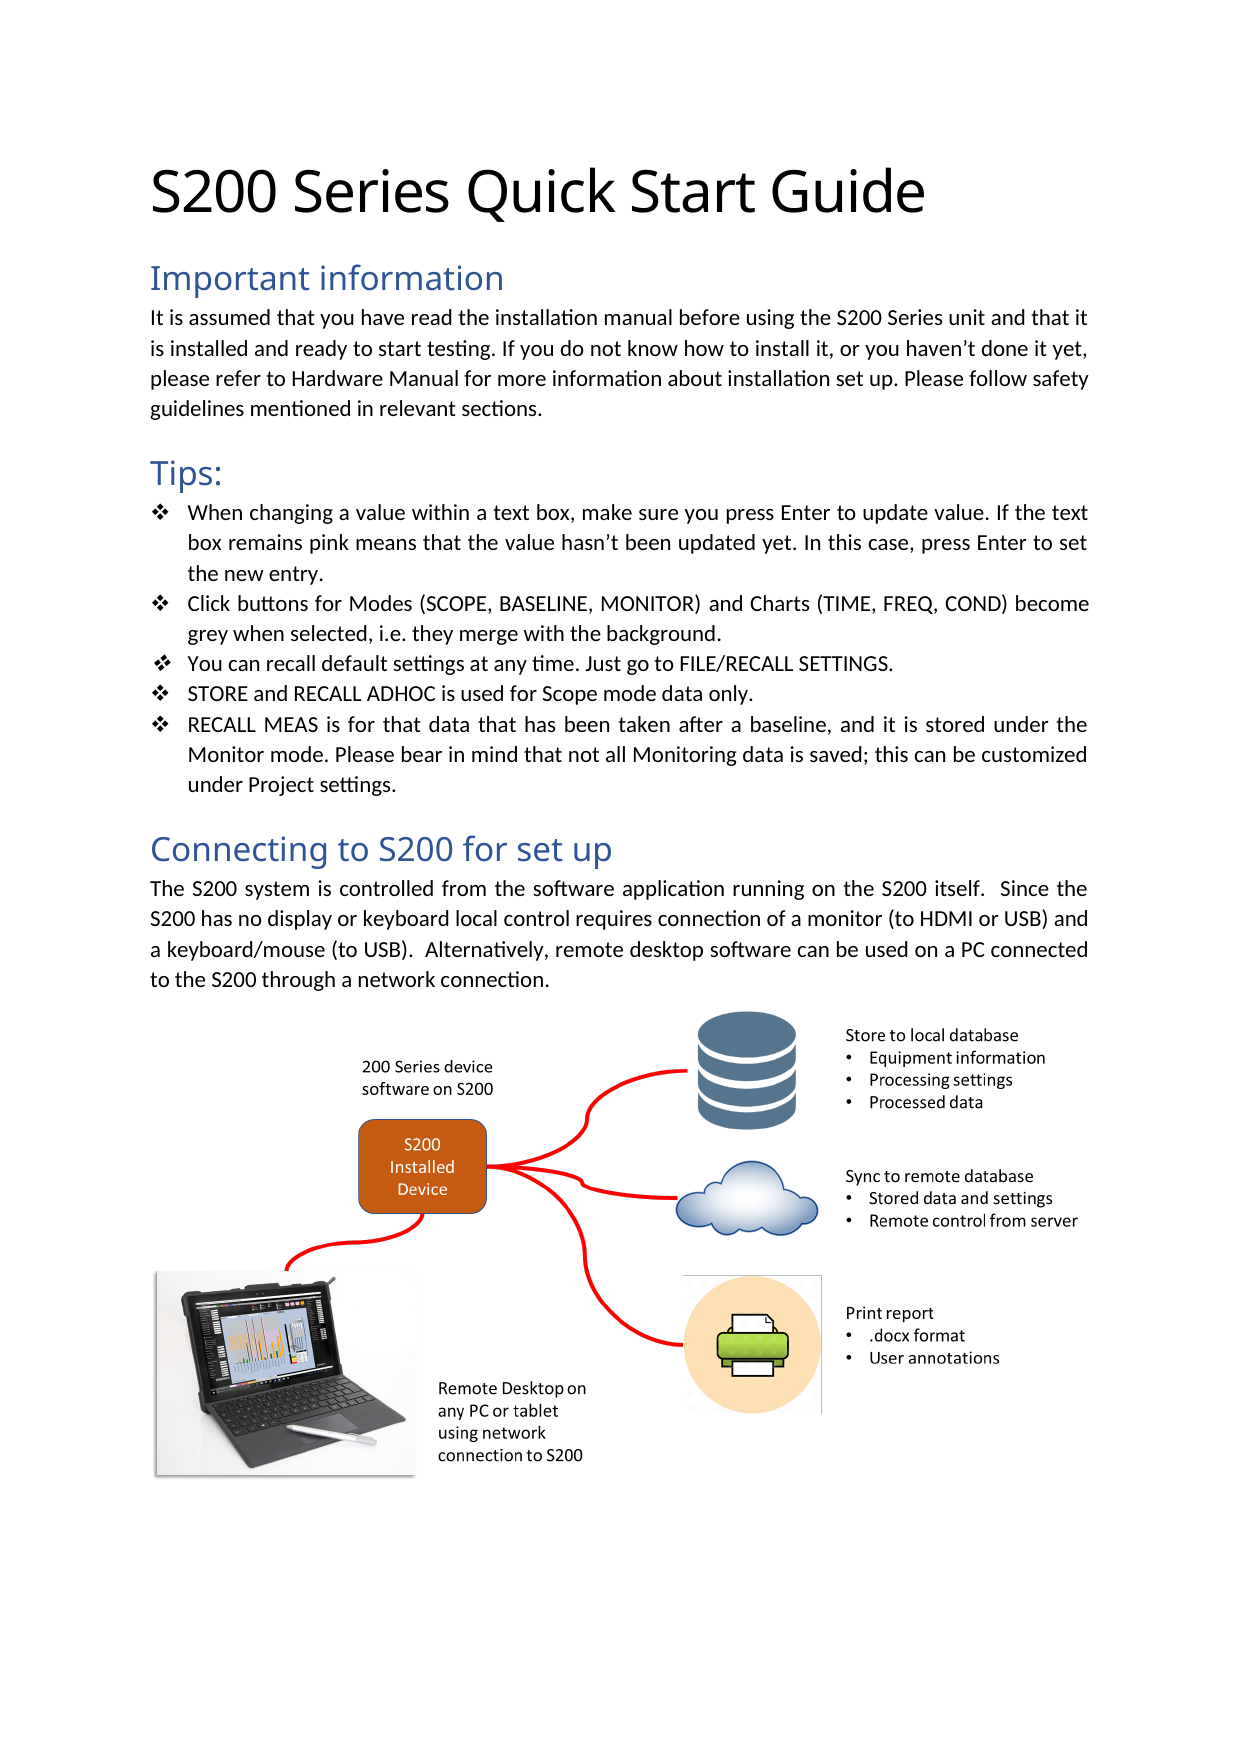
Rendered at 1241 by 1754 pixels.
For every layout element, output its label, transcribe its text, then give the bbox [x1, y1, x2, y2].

subtitle Important information [150, 254, 1090, 300]
list You can recall default settings at any time. Just go to FILE/RECALL SETTINGS. [150, 649, 1090, 677]
subtitle Connecting to S200 for set up [150, 825, 1090, 871]
list STORE and RECALL ADHOC is used for Scope mode data only. [150, 679, 1090, 707]
text The S200 system is controlled from the software application running on the S200 itself. Since the S200 has no display or keyboard local control requires connection of a monitor (to HDMI or USB) and a keyboard/mouse (to USB). Alternatively, remote desktop software can be used on a PC connected to the S200 through a network connection. [150, 874, 1090, 993]
list Click buttons for Modes (SCOPE, BASELINE, MONITOR) and Charts (TIME, FREQ, COND) become grey when selected, i.e. they merge with the background. [150, 589, 1090, 647]
list RECALL MEAS is for that data that has been taken after a baseline, and it is stored under the Monitor mode. Please bear in mind that not all Monitoring data is saved; this can be customized under Project settings. [150, 710, 1090, 798]
list When changing a value within a text box, make sure you press Enter to update value. If the text box remains pink means that the value hasn’t been updated yet. In this case, press Enter to set the new entry. [150, 498, 1090, 587]
subtitle Tips: [150, 449, 1090, 495]
title S200 Series Quick Start Guide [150, 150, 1090, 229]
text It is assumed that you have read the installation manual before using the S200 Series unit and that it is installed and ready to start testing. If you do not know how to install it, or you haven’t done it yet, please refer to Hardware Manual for more information about installation set up. Please follow safety guidelines mentioned in relevant sections. [150, 303, 1090, 422]
picture [150, 1011, 1088, 1481]
